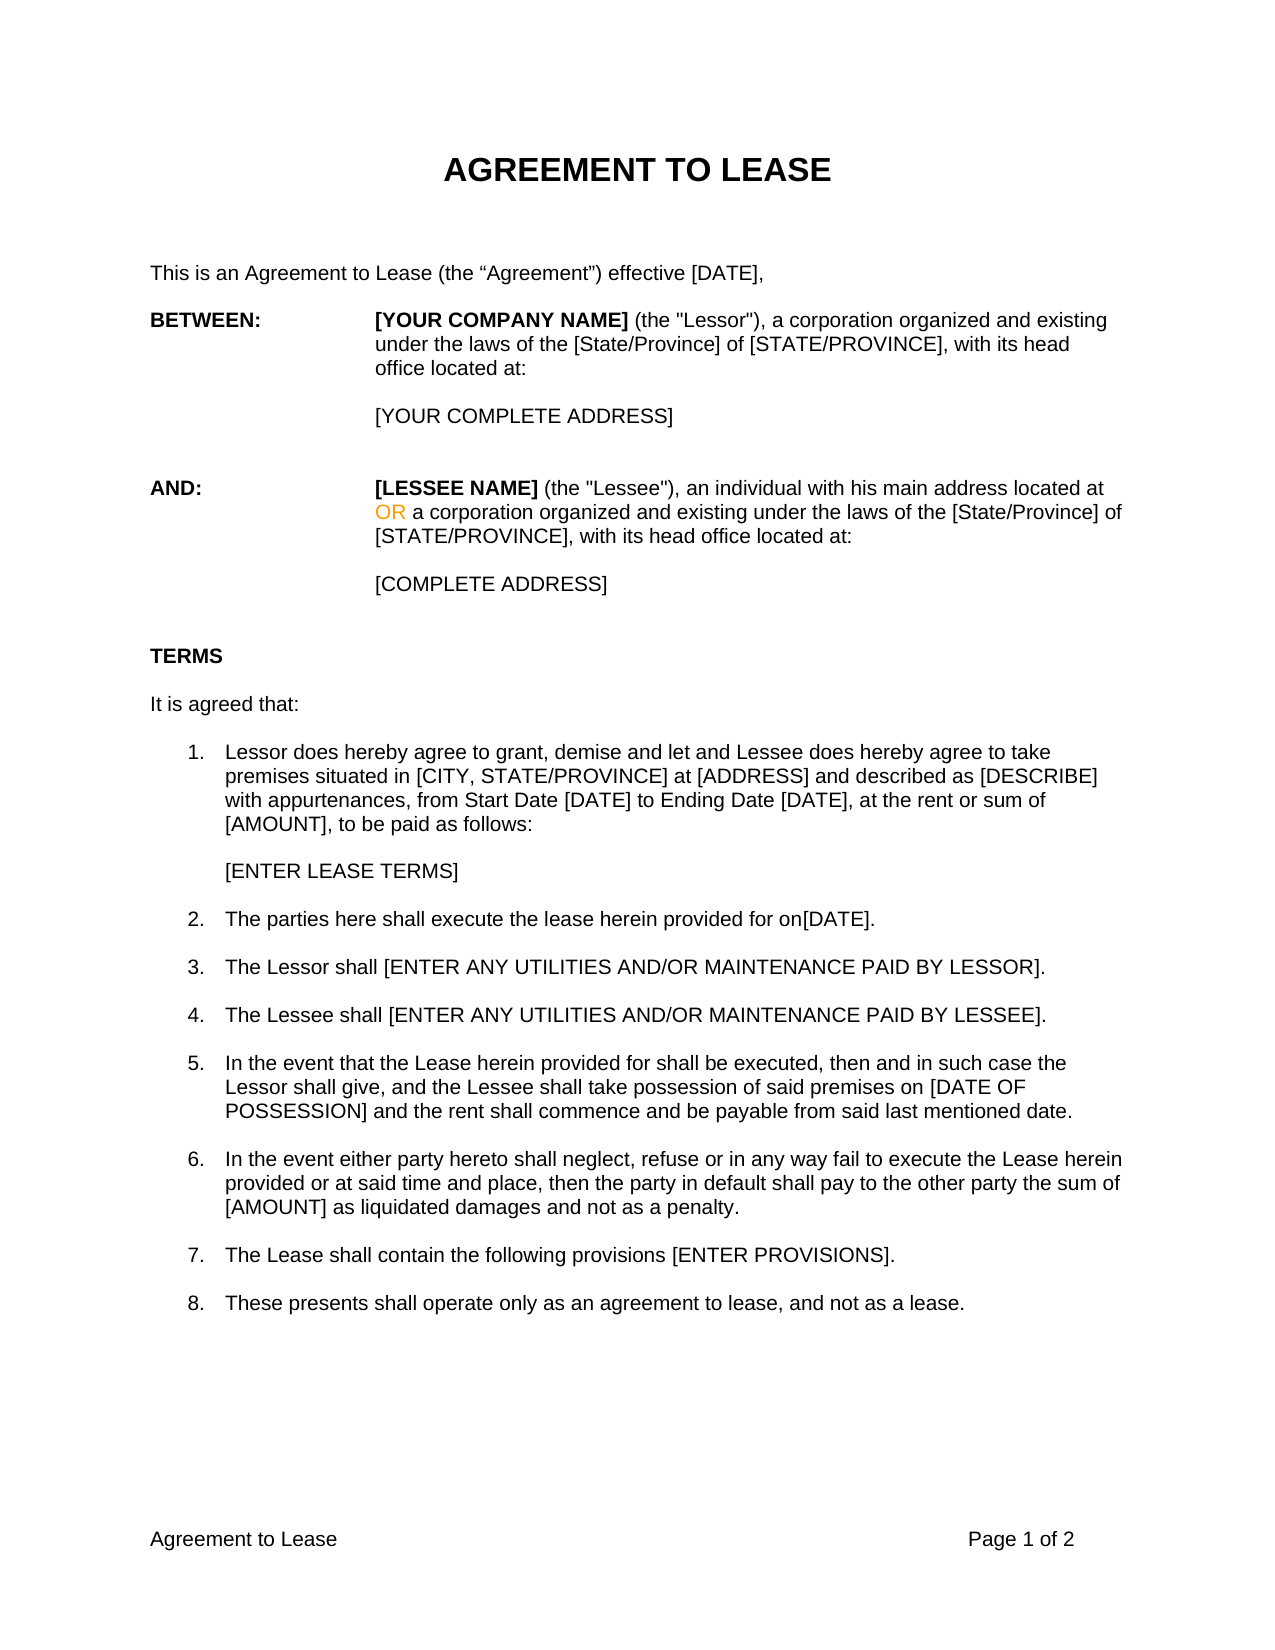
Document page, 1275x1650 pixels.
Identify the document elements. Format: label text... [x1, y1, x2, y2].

list The parties here shall execute the lease herein provided for on[DATE]. [187, 907, 1125, 931]
list The Lease shall contain the following provisions [ENTER PROVISIONS]. [187, 1243, 1125, 1267]
text [COMPLETE ADDRESS] [150, 572, 1125, 596]
list In the event either party hereto shall neglect, refuse or in any way fail to execute the Lease herein provided or at said time and place, then the party in default shall pay to the other party the sum of [AMOUNT] as liquidated damages and not as a penalty. [187, 1147, 1125, 1219]
list In the event that the Lease herein provided for shall be executed, then and in such case the Lessor shall give, and the Lessee shall take possession of said premises on [DATE OF POSSESSION] and the rent shall commence and be payable from said last mentioned date. [187, 1051, 1125, 1123]
text It is agreed that: [150, 692, 1125, 716]
text TERMS [150, 644, 1125, 668]
text [ENTER LEASE TERMS] [150, 859, 1125, 883]
list The Lessor shall [ENTER ANY UTILITIES AND/OR MAINTENANCE PAID BY LESSOR]. [187, 955, 1125, 979]
text This is an Agreement to Lease (the “Agreement”) effective [DATE], [150, 260, 1125, 284]
list The Lessee shall [ENTER ANY UTILITIES AND/OR MAINTENANCE PAID BY LESSEE]. [187, 1003, 1125, 1027]
list Lessor does hereby agree to grant, demise and let and Lessee does hereby agree to take premises situated in [CITY, STATE/PROVINCE] at [ADDRESS] and described as [DESCRIBE] with appurtenances, from Start Date [DATE] to Ending Date [DATE], at the rent or sum of [AMOUNT], to be paid as follows: [187, 739, 1125, 835]
text BETWEEN: [YOUR COMPANY NAME] (the "Lessor"), a corporation organized and existing under the laws of the [State/Province] of [STATE/PROVINCE], with its head office located at: [150, 308, 1125, 380]
title AGREEMENT TO LEASE [150, 150, 1125, 188]
list These presents shall operate only as an agreement to lease, and not as a lease. [187, 1291, 1125, 1314]
text [YOUR COMPLETE ADDRESS] [150, 404, 1125, 428]
text AND: [LESSEE NAME] (the "Lessee"), an individual with his main address located at OR a corporation organized and existing under the laws of the [State/Province] of [STATE/PROVINCE], with its head office located at: [150, 476, 1125, 548]
